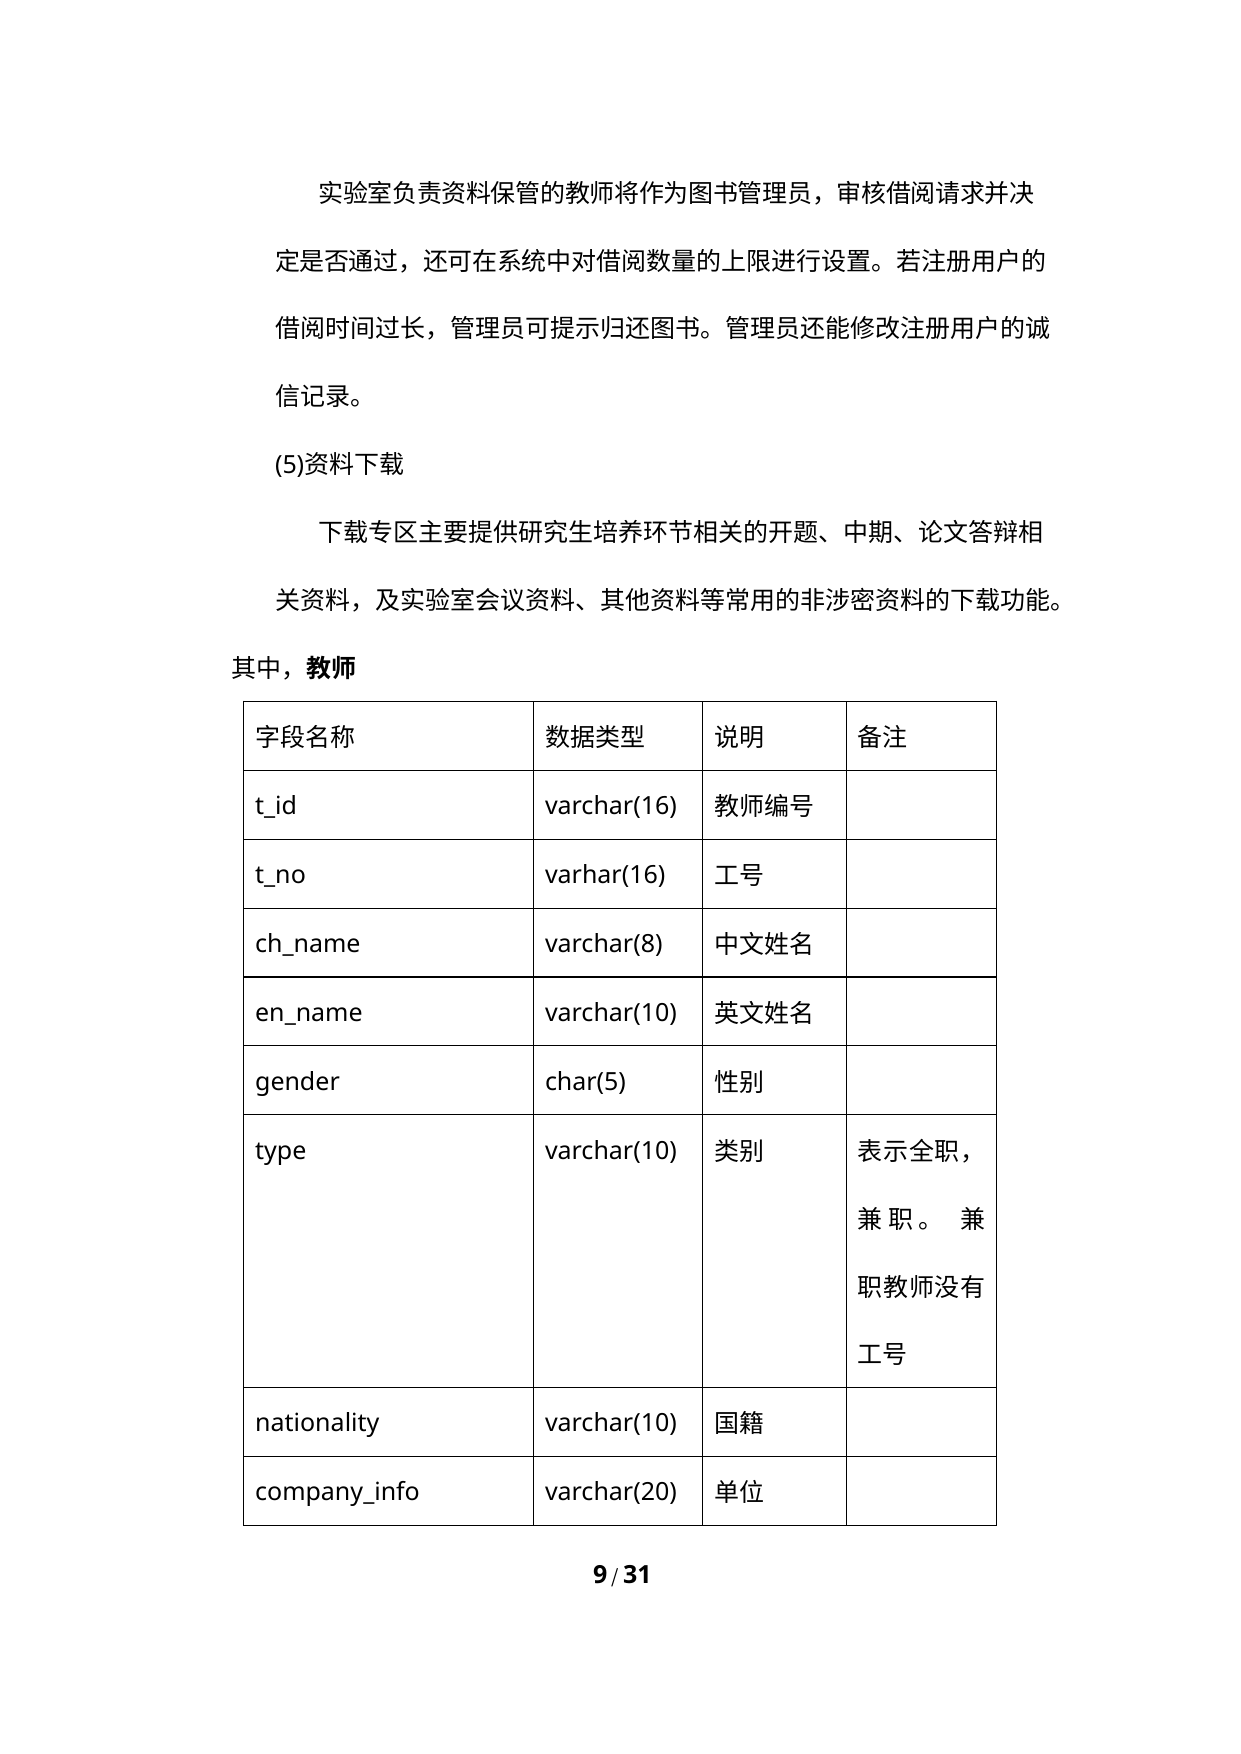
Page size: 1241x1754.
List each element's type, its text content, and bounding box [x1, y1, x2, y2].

table_cell [847, 978, 996, 1045]
table_cell 单位 [703, 1457, 846, 1525]
table_cell varchar(8) [534, 909, 702, 976]
text 实验室负责资料保管的教师将作为图书管理员，审核借阅请求并决定是否通过，还可在系统中对借阅数量的上限进行设置。若注册用户的借阅时间过长，管理员可提示归还图书。管理员还能修改注册用户的诚信记录。 [275, 157, 1053, 429]
table_cell varchar(10) [534, 978, 702, 1045]
table_header 数据类型 [534, 702, 702, 769]
table_cell 表示全职，兼职。 兼职教师没有工号 [847, 1115, 996, 1387]
table_cell t_no [244, 840, 533, 907]
table_cell 教师编号 [703, 771, 846, 838]
table_cell t_id [244, 771, 533, 838]
table_cell en_name [244, 978, 533, 1045]
table_cell [847, 840, 996, 907]
table_cell 英文姓名 [703, 978, 846, 1045]
table_cell 类别 [703, 1115, 846, 1387]
table_cell varchar(10) [534, 1388, 702, 1456]
table_cell varchar(16) [534, 771, 702, 838]
table_cell 国籍 [703, 1388, 846, 1456]
text 其中，教师 [187, 633, 1053, 701]
table_cell type [244, 1115, 533, 1387]
table_cell [847, 909, 996, 976]
table_cell char(5) [534, 1046, 702, 1114]
table_cell [847, 1388, 996, 1456]
table_cell varhar(16) [534, 840, 702, 907]
table_cell 中文姓名 [703, 909, 846, 976]
table_cell [847, 1046, 996, 1114]
table_cell gender [244, 1046, 533, 1114]
table_cell ch_name [244, 909, 533, 976]
table_header 字段名称 [244, 702, 533, 769]
text 下载专区主要提供研究生培养环节相关的开题、中期、论文答辩相关资料，及实验室会议资料、其他资料等常用的非涉密资料的下载功能。 [275, 497, 1053, 633]
table_cell 工号 [703, 840, 846, 907]
table_header 说明 [703, 702, 846, 769]
table_cell varchar(20) [534, 1457, 702, 1525]
table_cell [847, 771, 996, 838]
table_cell company_info [244, 1457, 533, 1525]
table_cell 性别 [703, 1046, 846, 1114]
table_cell nationality [244, 1388, 533, 1456]
table_cell [847, 1457, 996, 1525]
table_cell varchar(10) [534, 1115, 702, 1387]
table_header 备注 [847, 702, 996, 769]
list 资料下载 [231, 429, 1053, 497]
